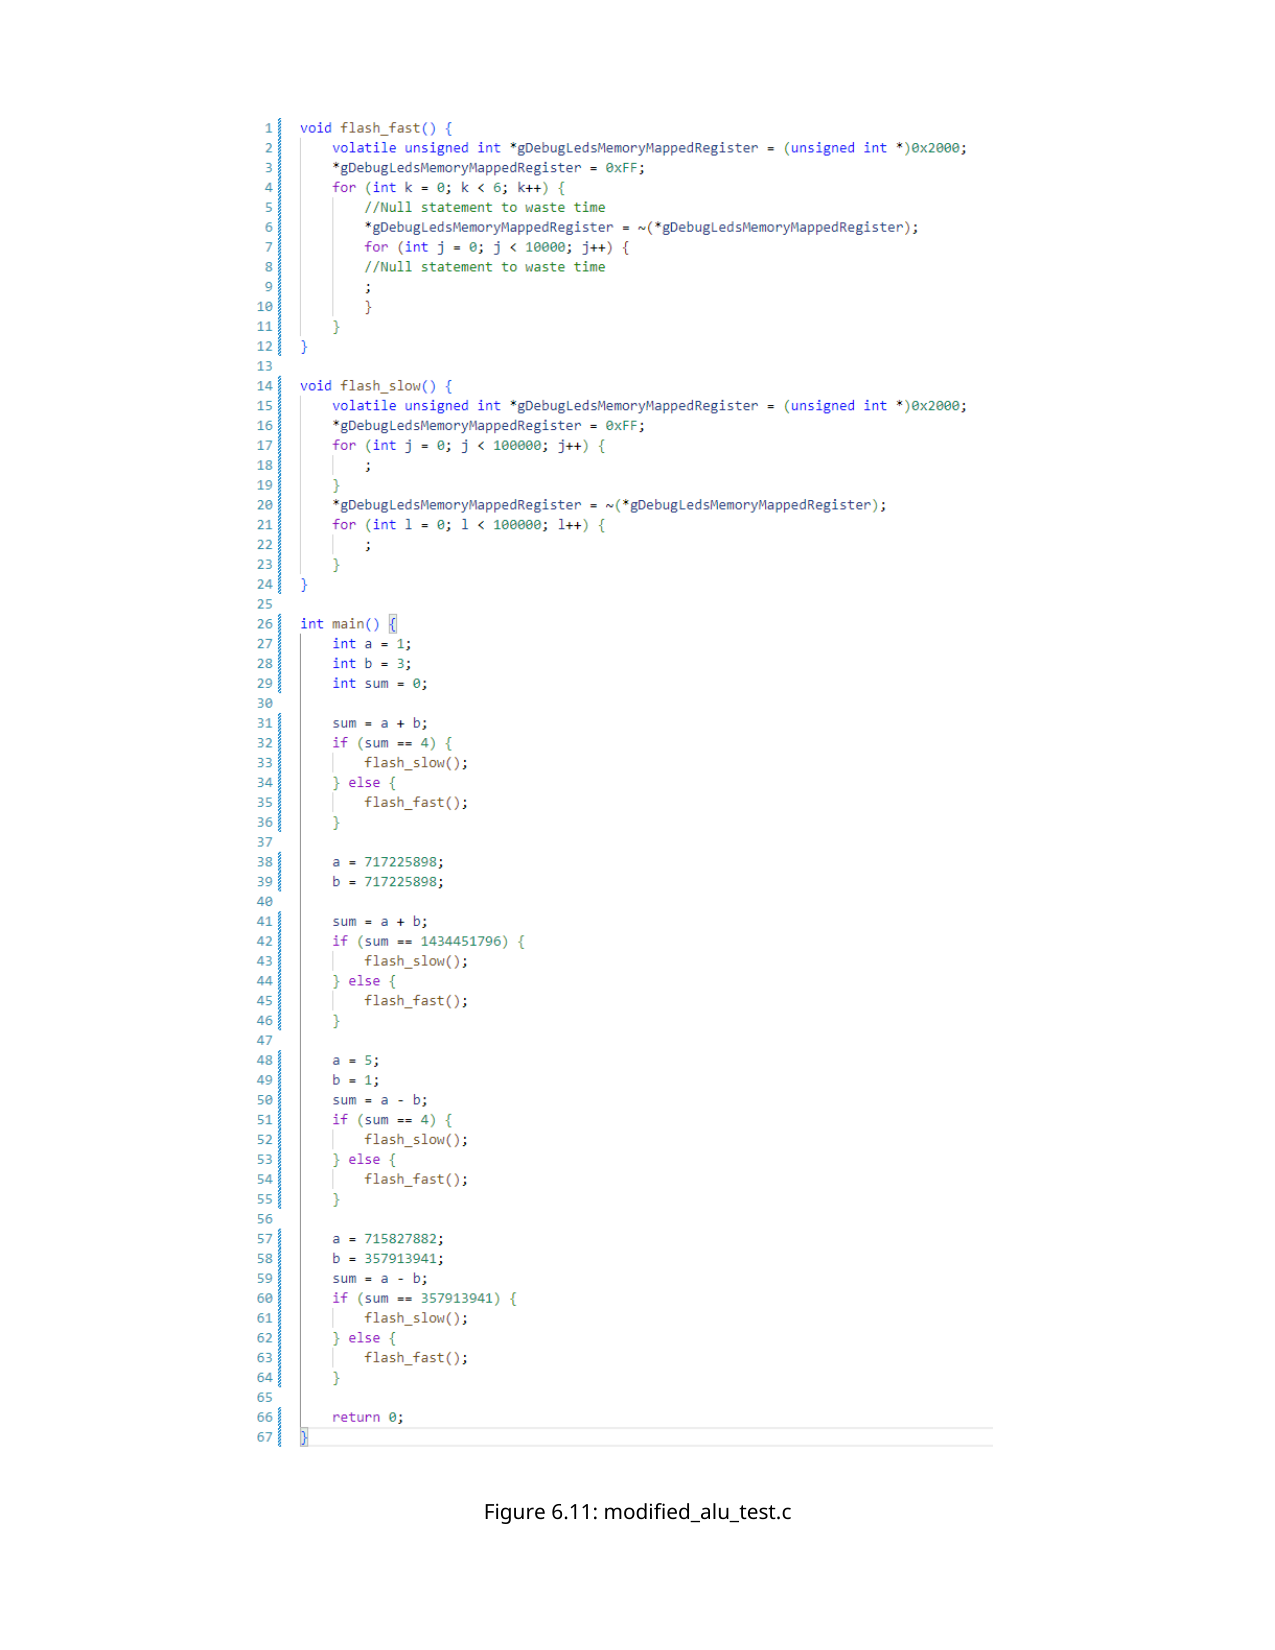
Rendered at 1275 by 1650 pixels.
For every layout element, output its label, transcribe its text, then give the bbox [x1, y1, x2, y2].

text Figure 6.11: modified_alu_test.c [112, 1497, 1163, 1525]
picture [255, 118, 993, 1451]
